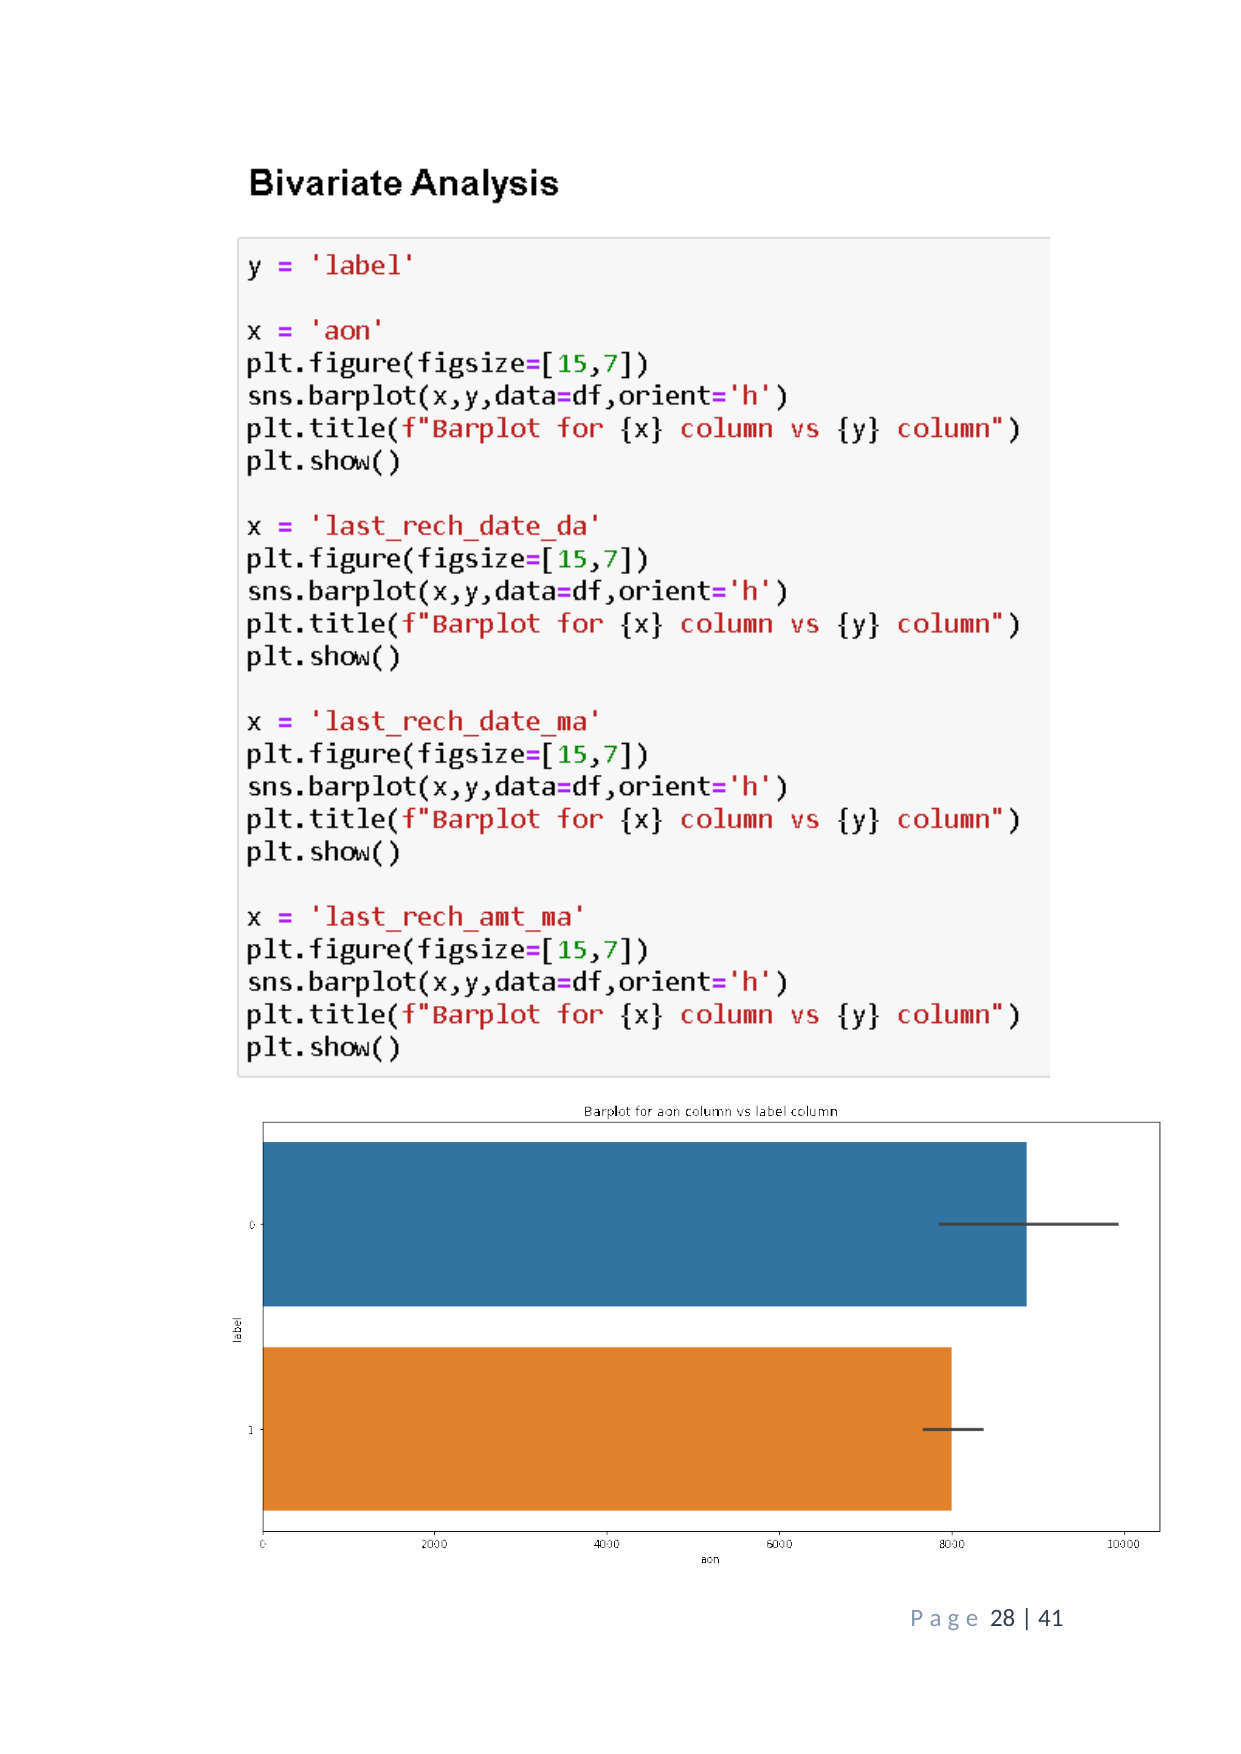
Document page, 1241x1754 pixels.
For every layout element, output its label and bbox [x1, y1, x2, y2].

picture [225, 1099, 1166, 1573]
picture [225, 150, 1050, 1081]
